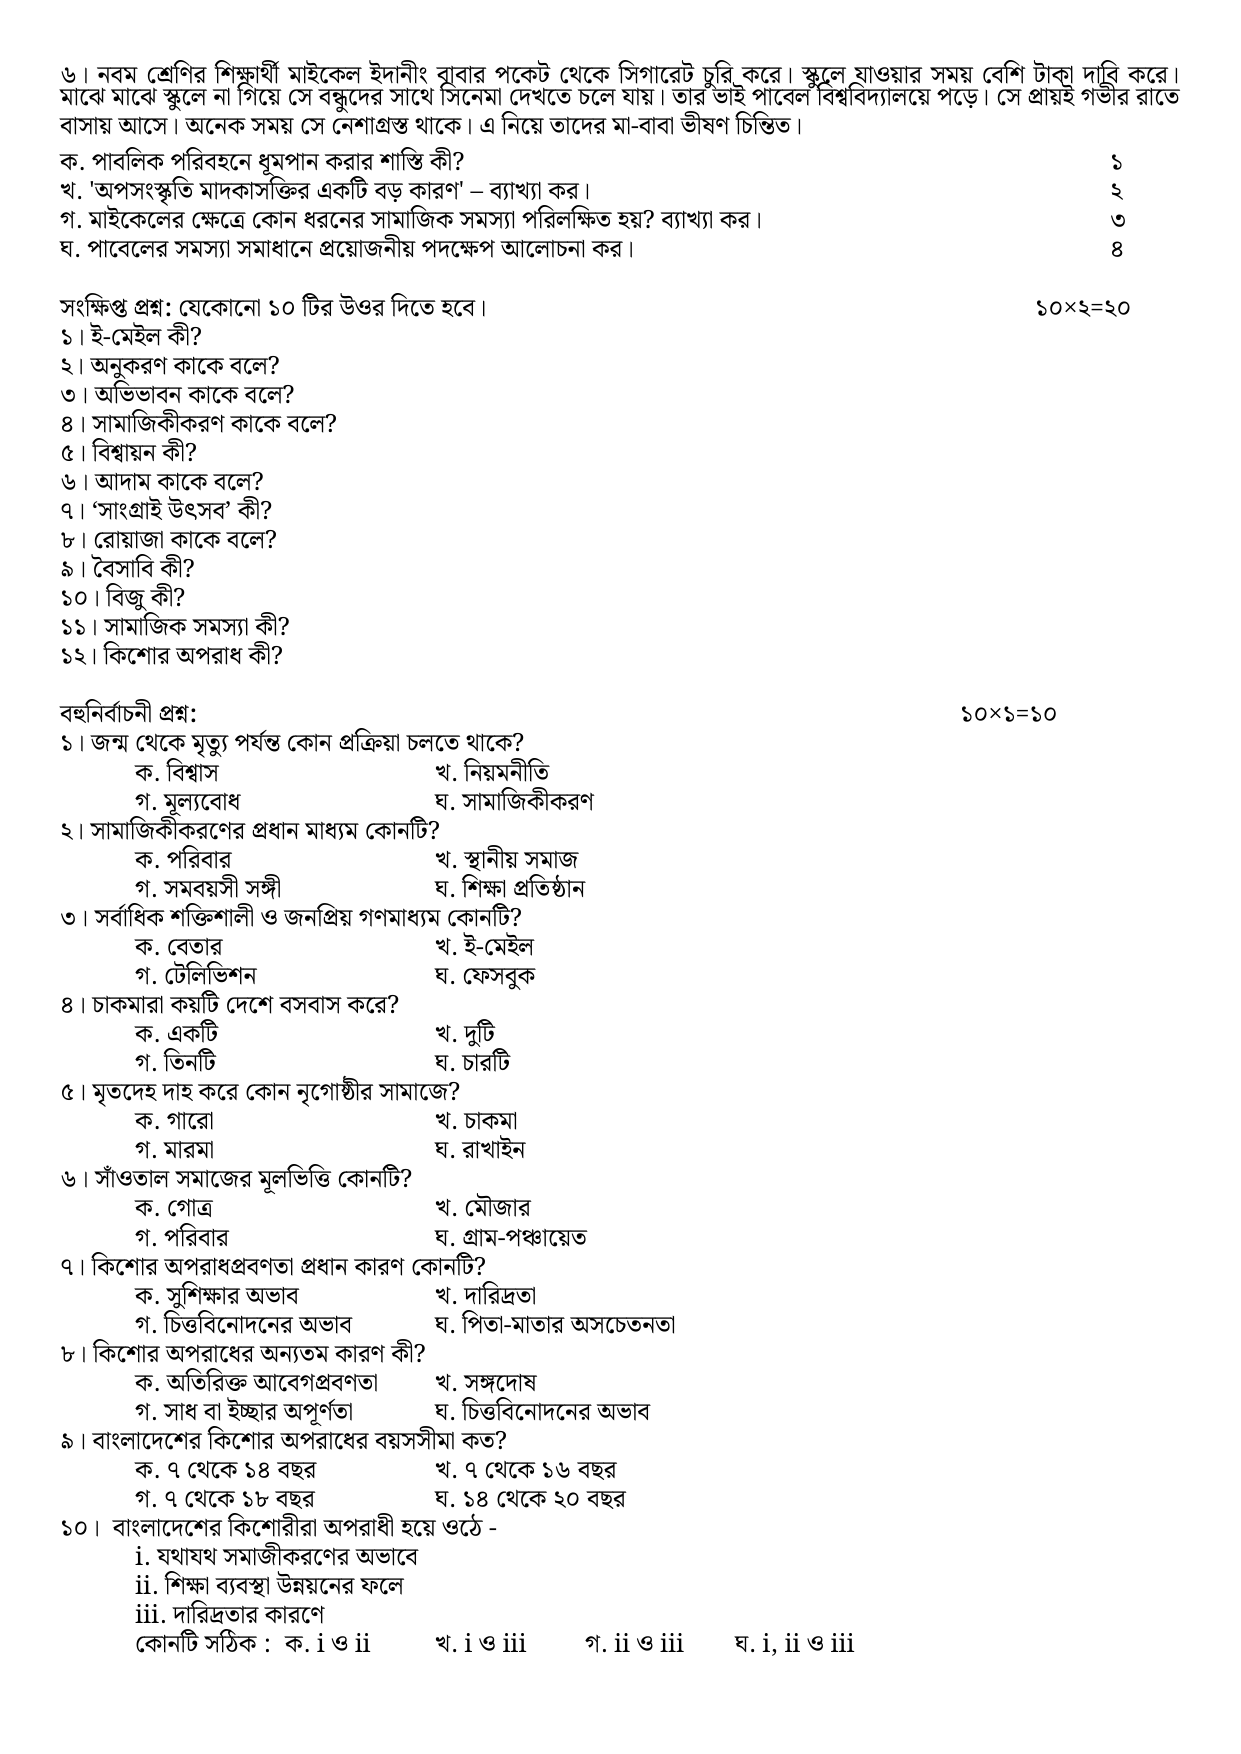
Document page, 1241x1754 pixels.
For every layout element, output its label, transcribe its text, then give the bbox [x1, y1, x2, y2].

text ৪। সামাজিকীকরণ কাকে বলে? [60, 409, 1180, 438]
text ক. একটি খ. দুটি [60, 1019, 1180, 1048]
text গ. টেলিভিশন ঘ. ফেসবুক [60, 961, 1180, 990]
text ক. বিশ্বাস খ. নিয়মনীতি [60, 758, 1180, 787]
text ৬। সাঁওতাল সমাজের মূলভিত্তি কোনটি? [60, 1164, 1180, 1194]
text ৮। কিশোর অপরাধের অন্যতম কারণ কী? [60, 1339, 1180, 1368]
text ৯। বাংলাদেশের কিশোর অপরাধের বয়সসীমা কত? [60, 1426, 1180, 1455]
text গ. ৭ থেকে ১৮ বছর ঘ. ১৪ থেকে ২০ বছর [60, 1484, 1180, 1513]
text ১০। বিজু কী? [60, 583, 1180, 612]
text ৪। চাকমারা কয়টি দেশে বসবাস করে? [60, 990, 1180, 1019]
text ৩। সর্বাধিক শক্তিশালী ও জনপ্রিয় গণমাধ্যম কোনটি? [60, 903, 1180, 932]
text ৮। রোয়াজা কাকে বলে? [60, 525, 1180, 554]
text ক. গারো খ. চাকমা [60, 1106, 1180, 1136]
text ১০। বাংলাদেশের কিশোরীরা অপরাধী হয়ে ওঠে - [60, 1513, 1180, 1542]
text গ. মারমা ঘ. রাখাইন [60, 1136, 1180, 1164]
text ৫। বিশ্বায়ন কী? [60, 438, 1180, 467]
text ২। অনুকরণ কাকে বলে? [60, 351, 1180, 380]
text ঘ. পাবেলের সমস্যা সমাধানে প্রয়োজনীয় পদক্ষেপ আলোচনা কর। ৪ [60, 234, 1180, 264]
text খ. 'অপসংস্কৃতি মাদকাসক্তির একটি বড় কারণ' – ব্যাখ্যা কর। ২ [163, 176, 1180, 206]
text ৯। বৈসাবি কী? [60, 554, 1180, 583]
text ক. পরিবার খ. স্থানীয় সমাজ [60, 845, 1180, 874]
text গ. সমবয়সী সঙ্গী ঘ. শিক্ষা প্রতিষ্ঠান [60, 874, 1180, 903]
text কোনটি সঠিক : ক. i ও ii খ. i ও iii গ. ii ও iii ঘ. i, ii ও iii [135, 1629, 1180, 1659]
text সংক্ষিপ্ত প্রশ্ন: যেকোনো ১০ টির উওর দিতে হবে। ১০×২=২০ [60, 293, 1180, 322]
text i. যথাযথ সমাজীকরণের অভাবে [135, 1542, 1180, 1571]
text ১। ই-মেইল কী? [60, 322, 1180, 351]
text ১১। সামাজিক সমস্যা কী? [60, 612, 1180, 641]
text ক. পাবলিক পরিবহনে ধূমপান করার শাস্তি কী? ১ [60, 147, 1180, 176]
text ৬। নবম শ্রেণির শিক্ষার্থী মাইকেল ইদানীং বাবার পকেট থেকে সিগারেট চুরি করে। স্কুলে যাওয়ার সময় বেশি টাকা দাবি করে। মাঝে মাঝে স্কুলে না গিয়ে সে বন্ধুদের সাথে সিনেমা দেখতে চলে যায়। তার ভাই পাবেল বিশ্ববিদ্যালয়ে পড়ে। সে প্রায়ই গভীর রাতে বাসায় আসে। অনেক সময় সে নেশাগ্রস্ত থাকে। এ নিয়ে তাদের মা-বাবা ভীষণ চিন্তিত। [60, 60, 1180, 147]
text গ. তিনটি ঘ. চারটি [60, 1048, 1180, 1077]
text ৫। মৃতদেহ দাহ করে কোন নৃগোষ্ঠীর সামাজে? [60, 1077, 1180, 1106]
text iii. দারিদ্রতার কারণে [135, 1601, 1180, 1629]
text ক. বেতার খ. ই-মেইল [60, 932, 1180, 961]
text ii. শিক্ষা ব্যবস্থা উন্নয়নের ফলে [135, 1571, 1180, 1601]
text ১। জন্ম থেকে মৃত্যু পর্যন্ত কোন প্রক্রিয়া চলতে থাকে? [60, 729, 1180, 758]
text ক. অতিরিক্ত আবেগপ্রবণতা খ. সঙ্গদোষ [60, 1368, 1180, 1397]
text ৭। কিশোর অপরাধপ্রবণতা প্রধান কারণ কোনটি? [60, 1252, 1180, 1281]
text ক. সুশিক্ষার অভাব খ. দারিদ্রতা [60, 1281, 1180, 1310]
text খ. 'অপসংস্কৃতি মাদকাসক্তির একটি বড় কারণ' – ব্যাখ্যা কর। ২ [60, 176, 176, 206]
text ৬। আদাম কাকে বলে? [60, 467, 1180, 496]
text গ. মূল্যবোধ ঘ. সামাজিকীকরণ [60, 787, 1180, 816]
text গ. মাইকেলের ক্ষেত্রে কোন ধরনের সামাজিক সমস্যা পরিলক্ষিত হয়? ব্যাখ্যা কর। ৩ [60, 206, 1180, 234]
text ১২। কিশোর অপরাধ কী? [60, 641, 1180, 671]
text ক. গোত্র খ. মৌজার [60, 1194, 1180, 1223]
text গ. চিত্তবিনোদনের অভাব ঘ. পিতা-মাতার অসচেতনতা [60, 1310, 1180, 1339]
text ৩। অভিভাবন কাকে বলে? [60, 380, 1180, 409]
text গ. পরিবার ঘ. গ্রাম-পঞ্চায়েত [60, 1223, 1180, 1252]
text বহুনির্বাচনী প্রশ্ন: ১০×১=১০ [60, 699, 1180, 729]
text ২। সামাজিকীকরণের প্রধান মাধ্যম কোনটি? [60, 816, 1180, 845]
text ৭। ‘সাংগ্রাই উৎসব’ কী? [60, 496, 1180, 525]
text গ. সাধ বা ইচ্ছার অপূর্ণতা ঘ. চিত্তবিনোদনের অভাব [60, 1397, 1180, 1426]
text ক. ৭ থেকে ১৪ বছর খ. ৭ থেকে ১৬ বছর [60, 1455, 1180, 1484]
